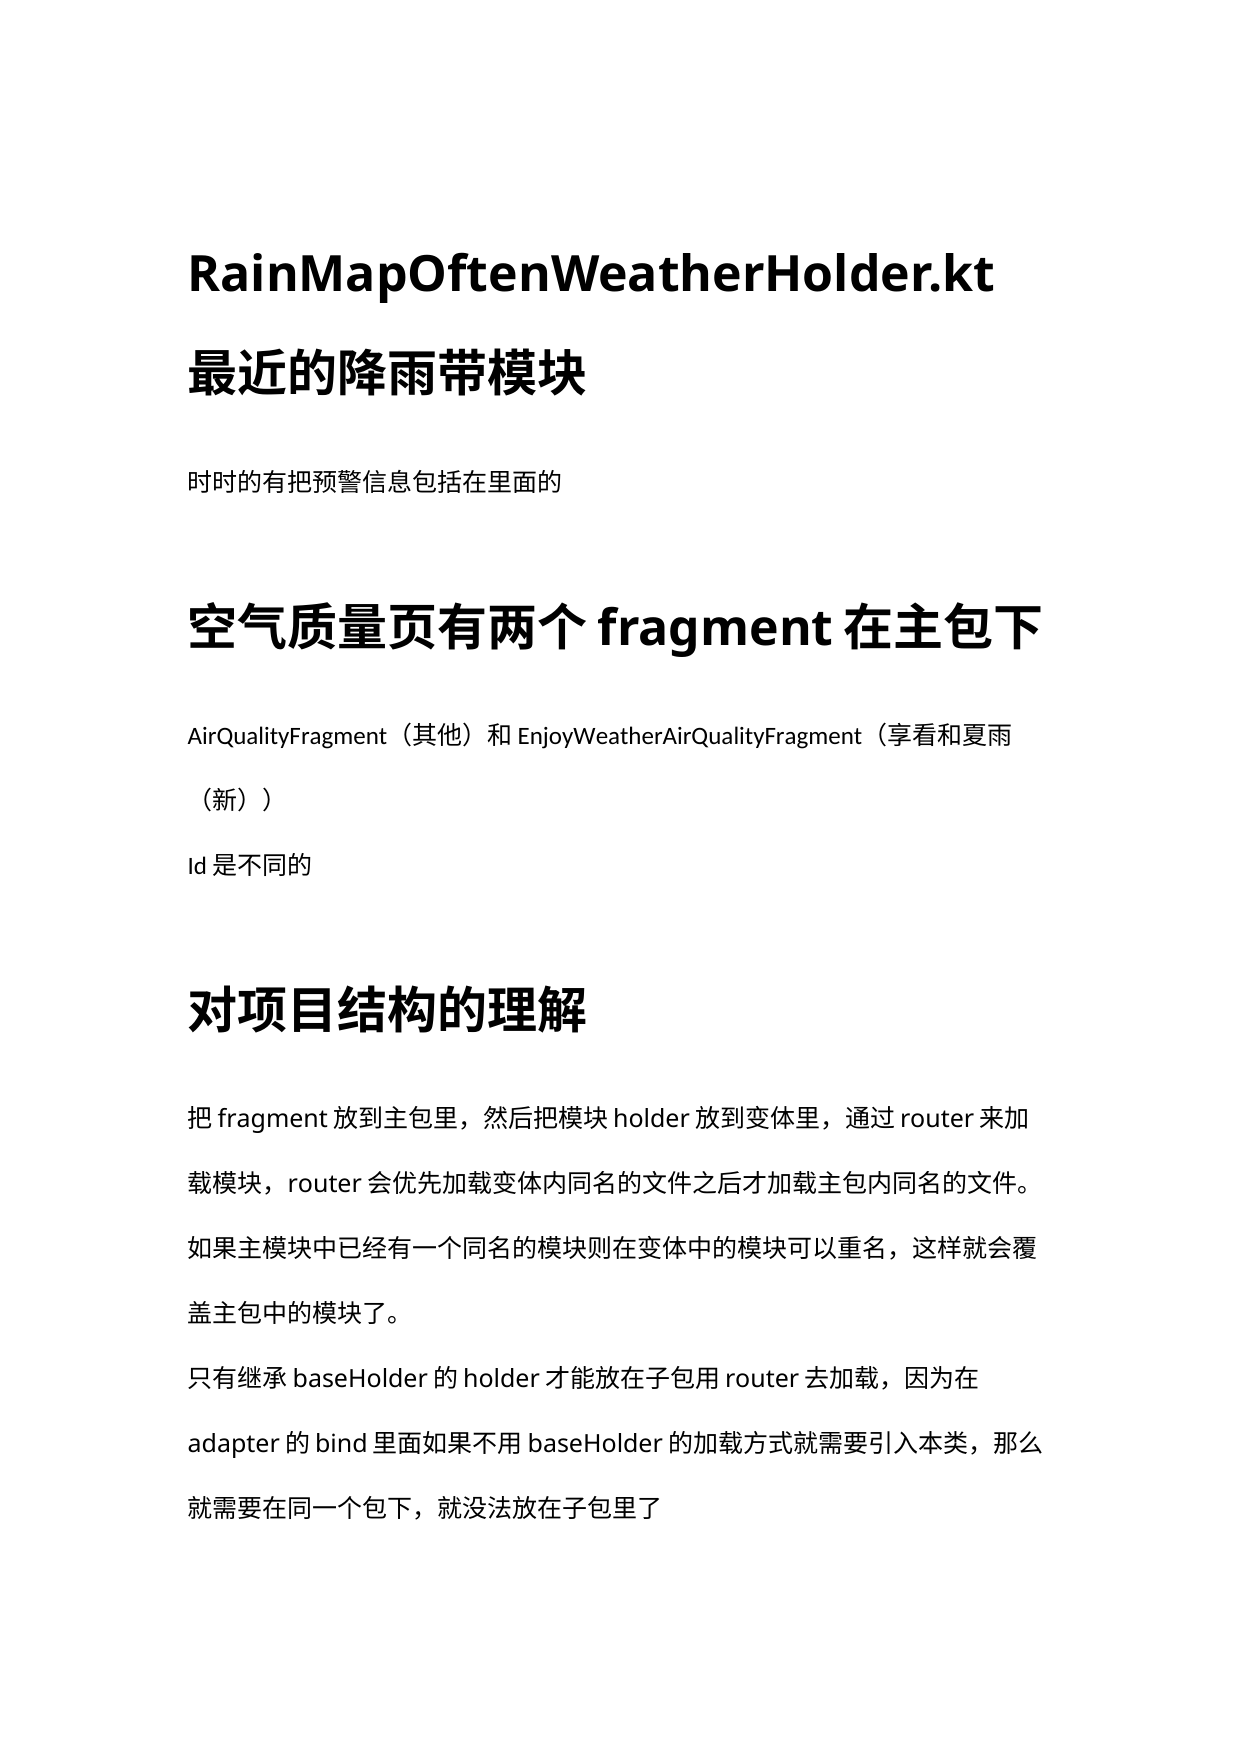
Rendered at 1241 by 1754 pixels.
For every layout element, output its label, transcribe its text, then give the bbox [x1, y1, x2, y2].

text 时时的有把预警信息包括在里面的 [187, 448, 1053, 513]
text Id是不同的 [187, 831, 1053, 896]
text 把fragment放到主包里，然后把模块holder放到变体里，通过router来加载模块，router会优先加载变体内同名的文件之后才加载主包内同名的文件。 [187, 1084, 1053, 1214]
text 如果主模块中已经有一个同名的模块则在变体中的模块可以重名，这样就会覆盖主包中的模块了。 [187, 1214, 1053, 1344]
subtitle 对项目结构的理解 [187, 958, 1053, 1055]
subtitle RainMapOftenWeatherHolder.kt 最近的降雨带模块 [187, 224, 1053, 419]
text 只有继承baseHolder的holder才能放在子包用router去加载，因为在adapter的bind里面如果不用baseHolder的加载方式就需要引入本类，那么就需要在同一个包下，就没法放在子包里了 [187, 1344, 1053, 1539]
subtitle 空气质量页有两个fragment在主包下 [187, 574, 1053, 672]
text AirQualityFragment（其他）和EnjoyWeatherAirQualityFragment（享看和夏雨（新）） [187, 701, 1053, 831]
